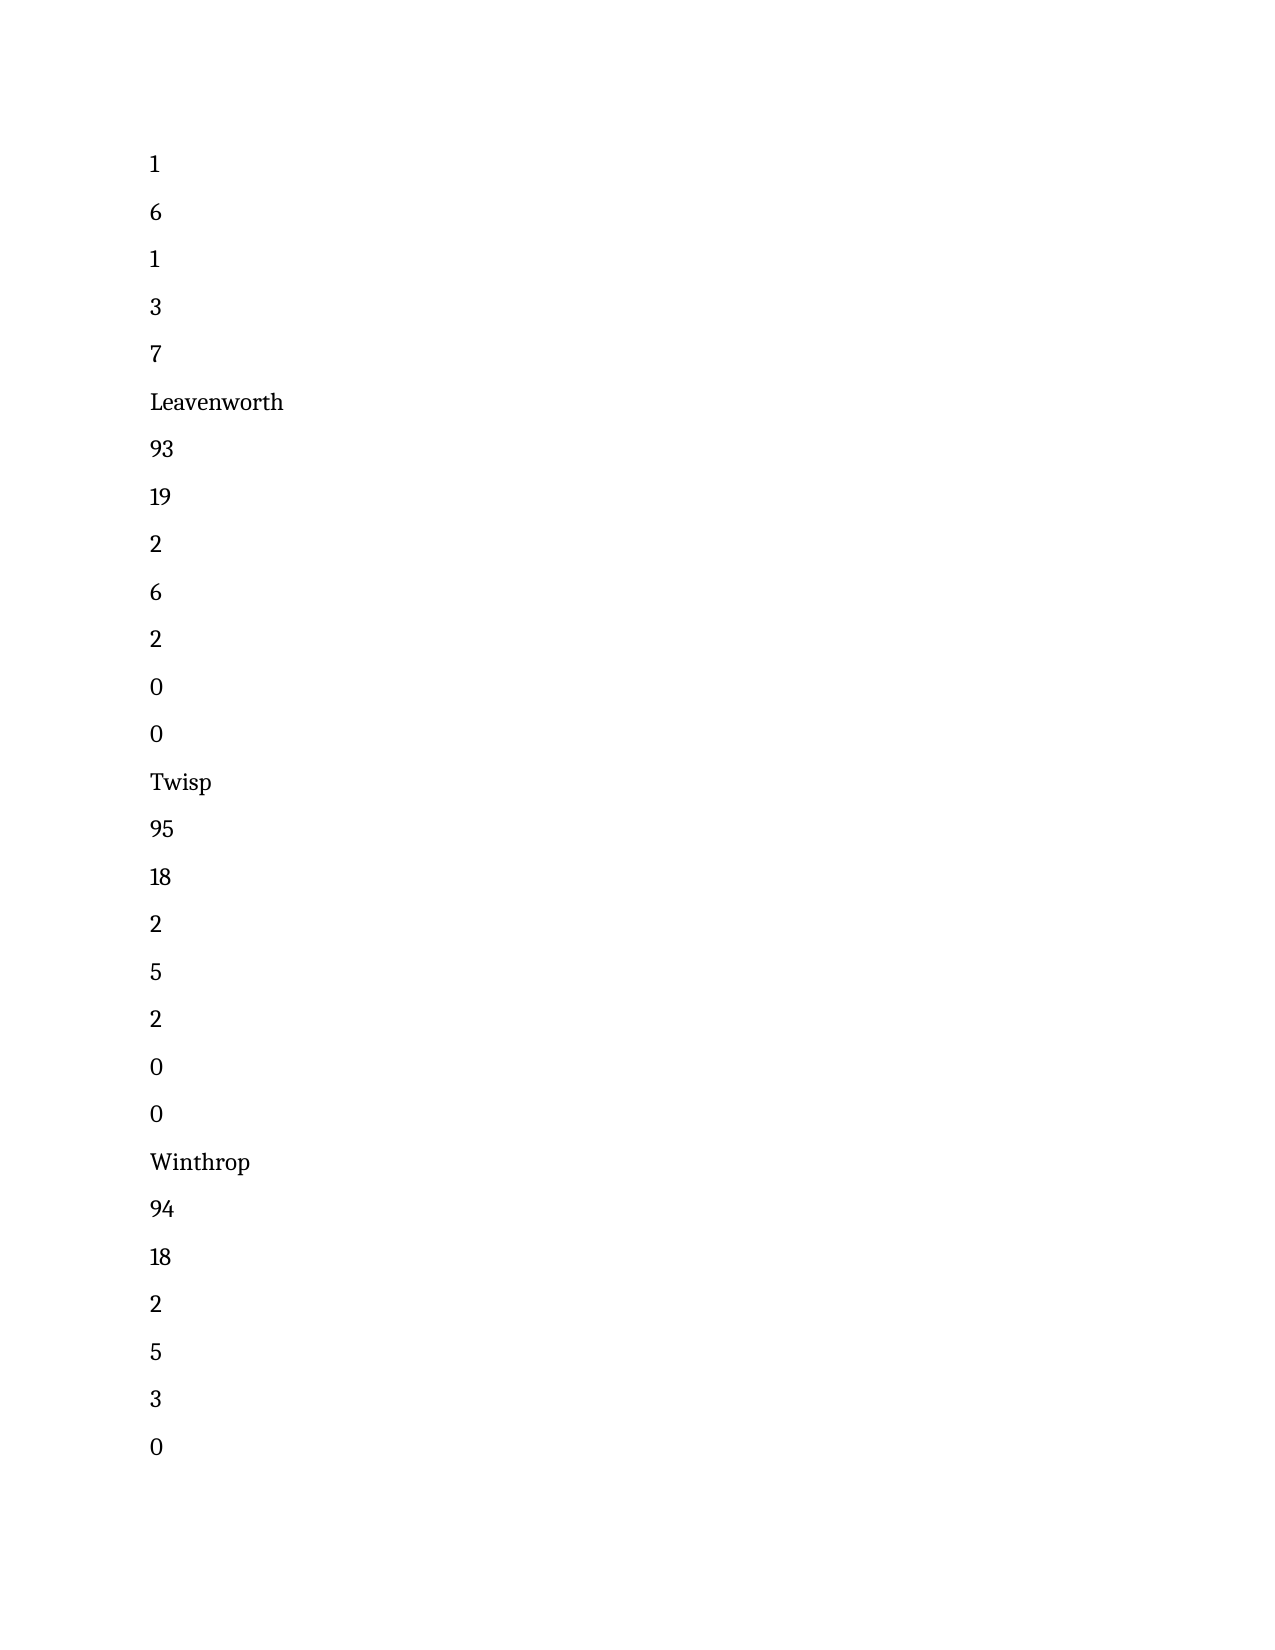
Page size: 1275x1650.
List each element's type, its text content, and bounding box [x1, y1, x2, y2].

text 2 [150, 1290, 1125, 1319]
text Twisp [150, 767, 1125, 796]
text 3 [150, 292, 1125, 321]
text Leavenworth [150, 387, 1125, 416]
text 0 [150, 1100, 1125, 1129]
text 6 [150, 577, 1125, 606]
text 2 [150, 1005, 1125, 1034]
text 93 [150, 435, 1125, 464]
text 95 [150, 815, 1125, 844]
text 2 [150, 625, 1125, 654]
text 0 [150, 1052, 1125, 1081]
text 0 [150, 1432, 1125, 1461]
text 3 [150, 1385, 1125, 1414]
text 18 [150, 1242, 1125, 1271]
text 0 [150, 720, 1125, 749]
text 18 [150, 862, 1125, 891]
text Winthrop [150, 1147, 1125, 1176]
text 6 [150, 197, 1125, 226]
text 19 [150, 482, 1125, 511]
text 7 [150, 340, 1125, 369]
text 1 [150, 150, 1125, 179]
text 1 [150, 245, 1125, 274]
text 5 [150, 1337, 1125, 1366]
text 94 [150, 1195, 1125, 1224]
text 2 [150, 910, 1125, 939]
text 2 [150, 530, 1125, 559]
text 5 [150, 957, 1125, 986]
text 0 [150, 672, 1125, 701]
